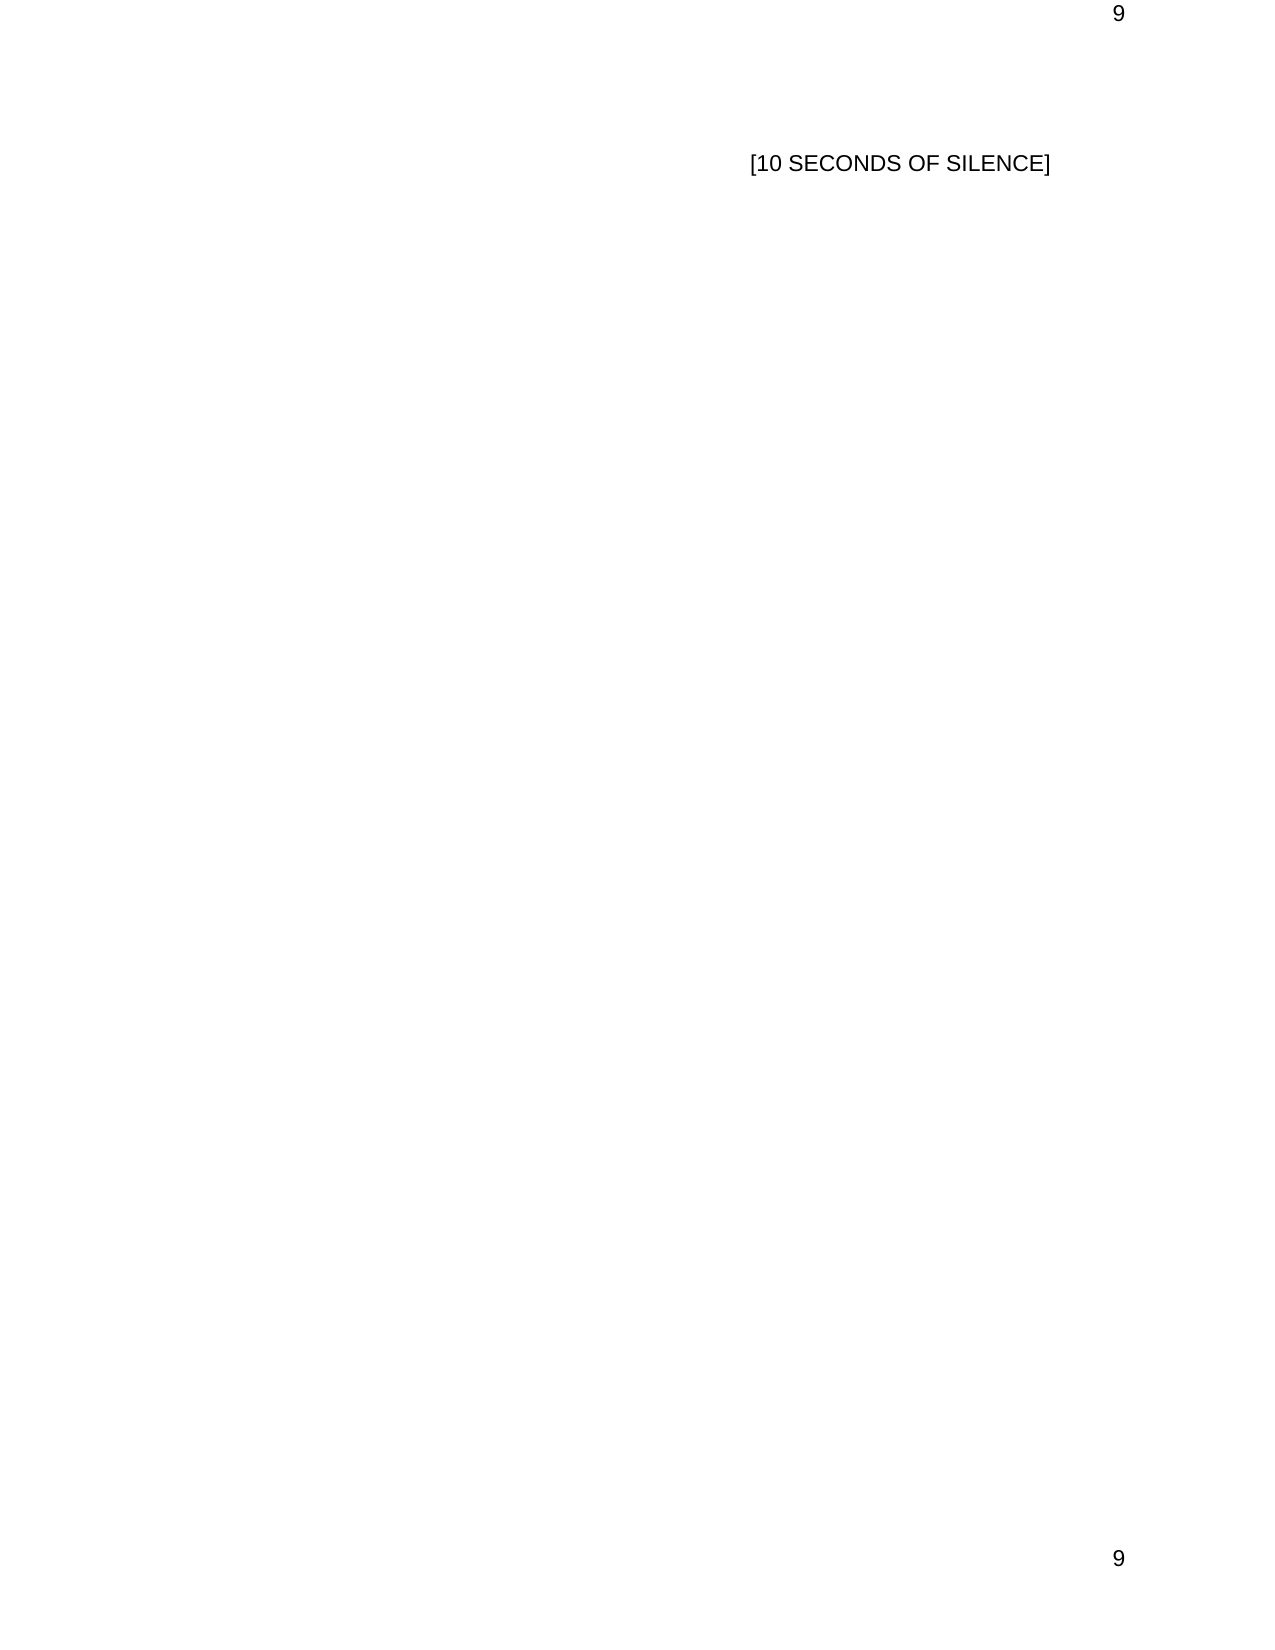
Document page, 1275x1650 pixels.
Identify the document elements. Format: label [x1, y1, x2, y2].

text [150, 150, 1125, 207]
